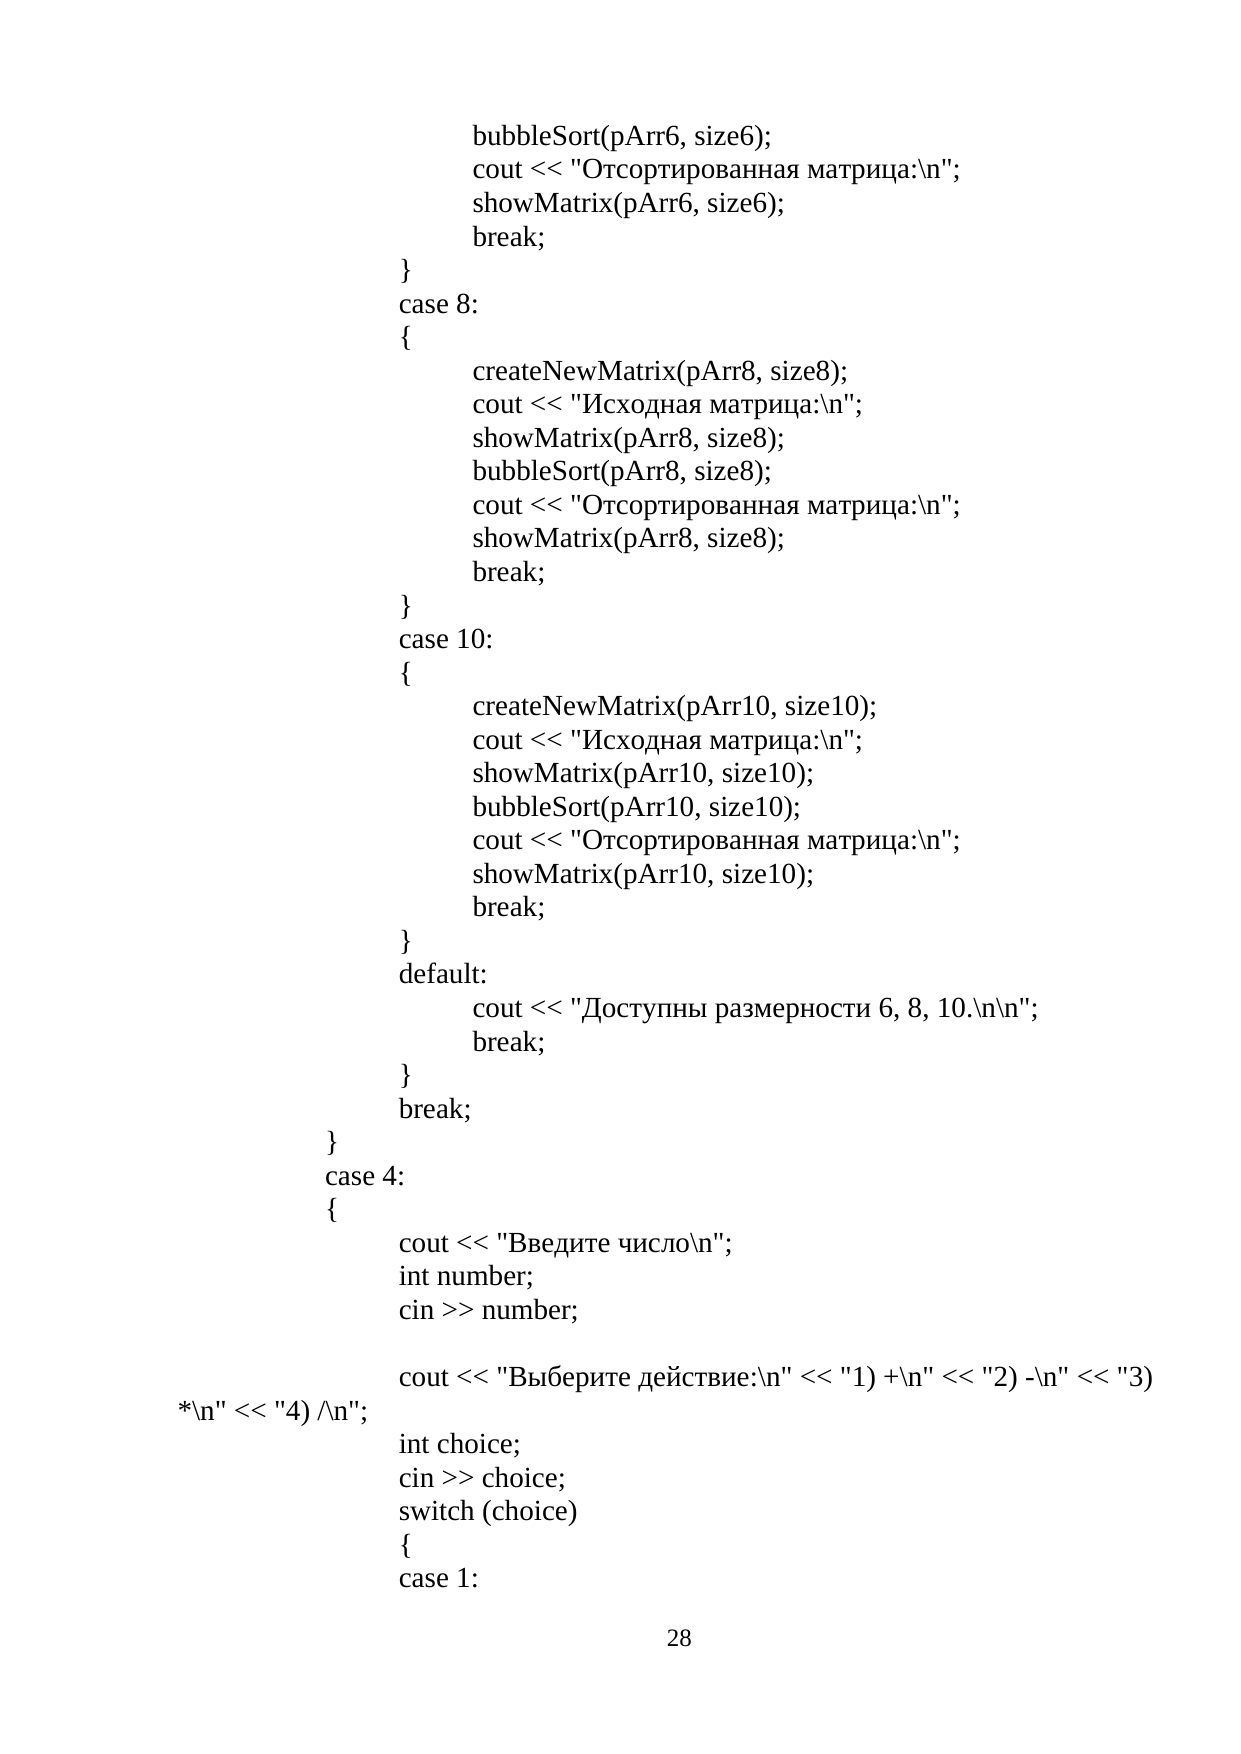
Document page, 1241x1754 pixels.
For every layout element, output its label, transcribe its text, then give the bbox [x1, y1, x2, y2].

text cin >> number; [177, 1292, 1181, 1326]
text showMatrix(pArr10, size10); [177, 856, 1181, 889]
text cout << "Отсортированная матрица:\n"; [177, 487, 1181, 521]
text } [177, 923, 1181, 957]
text showMatrix(pArr10, size10); [177, 755, 1181, 789]
text showMatrix(pArr8, size8); [177, 420, 1181, 453]
text cout << "Отсортированная матрица:\n"; [177, 822, 1181, 856]
text { [177, 655, 1181, 688]
text cout << "Введите число\n"; [177, 1225, 1181, 1258]
text showMatrix(pArr6, size6); [177, 185, 1181, 219]
text case 1: [177, 1560, 1181, 1594]
text bubbleSort(pArr8, size8); [177, 453, 1181, 487]
text { [177, 1191, 1181, 1225]
text } [177, 588, 1181, 621]
text break; [177, 219, 1181, 252]
text case 8: [177, 286, 1181, 319]
text case 4: [177, 1158, 1181, 1191]
text cout << "Доступны размерности 6, 8, 10.\n\n"; [177, 990, 1181, 1024]
text case 10: [177, 621, 1181, 655]
text { [177, 1527, 1181, 1560]
text break; [177, 1091, 1181, 1124]
text default: [177, 957, 1181, 990]
text cout << "Исходная матрица:\n"; [177, 722, 1181, 755]
text } [177, 1057, 1181, 1091]
text break; [177, 1024, 1181, 1057]
text cout << "Отсортированная матрица:\n"; [177, 152, 1181, 185]
text break; [177, 554, 1181, 588]
text cout << "Исходная матрица:\n"; [177, 386, 1181, 420]
text } [177, 1124, 1181, 1158]
text bubbleSort(pArr6, size6); [177, 118, 1181, 152]
text createNewMatrix(pArr10, size10); [177, 688, 1181, 722]
text cout << "Выберите действие:\n" << "1) +\n" << "2) -\n" << "3) *\n" << "4) /\n"; [177, 1359, 1181, 1426]
text int choice; [177, 1426, 1181, 1460]
text createNewMatrix(pArr8, size8); [177, 353, 1181, 386]
text { [177, 319, 1181, 353]
text break; [177, 889, 1181, 923]
text showMatrix(pArr8, size8); [177, 521, 1181, 554]
text int number; [177, 1258, 1181, 1292]
text switch (choice) [177, 1493, 1181, 1527]
text cin >> choice; [177, 1460, 1181, 1493]
text bubbleSort(pArr10, size10); [177, 789, 1181, 822]
text } [177, 252, 1181, 286]
